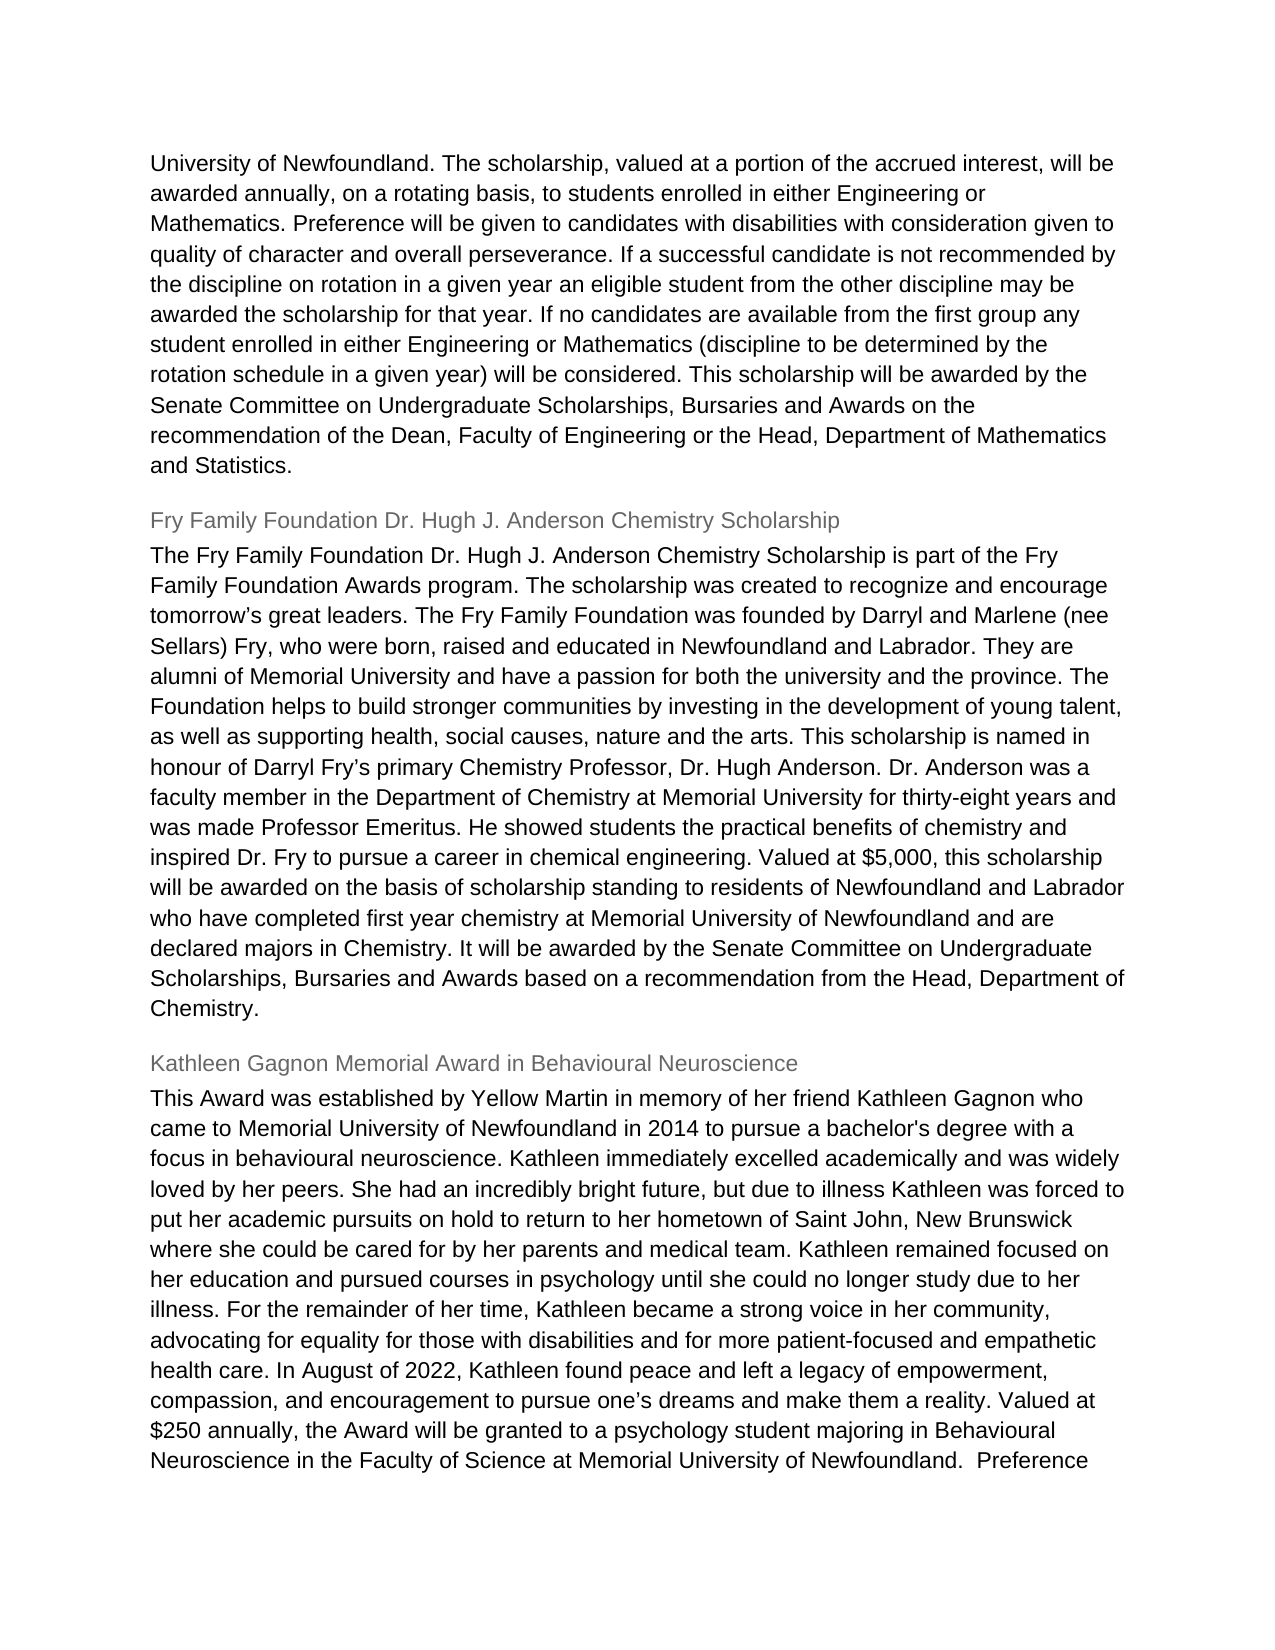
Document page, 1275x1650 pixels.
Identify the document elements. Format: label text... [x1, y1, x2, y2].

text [150, 150, 1125, 478]
text The Fry Family Foundation Dr. Hugh J. Anderson Chemistry Scholarship is part of the Fry Family Foundation Awards program. The scholarship was created to recognize and encourage tomorrow’s great leaders. The Fry Family Foundation was founded by Darryl and Marlene (nee Sellars) Fry, who were born, raised and educated in Newfoundland and Labrador. They are alumni of Memorial University and have a passion for both the university and the province. The Foundation helps to build stronger communities by investing in the development of young talent, as well as supporting health, social causes, nature and the arts. This scholarship is named in honour of Darryl Fry’s primary Chemistry Professor, Dr. Hugh Anderson. Dr. Anderson was a faculty member in the Department of Chemistry at Memorial University for thirty-eight years and was made Professor Emeritus. He showed students the practical benefits of chemistry and inspired Dr. Fry to pursue a career in chemical engineering. Valued at $5,000, this scholarship will be awarded on the basis of scholarship standing to residents of Newfoundland and Labrador who have completed first year chemistry at Memorial University of Newfoundland and are declared majors in Chemistry. It will be awarded by the Senate Committee on Undergraduate Scholarships, Bursaries and Awards based on a recommendation from the Head, Department of Chemistry. [150, 542, 1125, 1021]
subtitle Fry Family Foundation Dr. Hugh J. Anderson Chemistry Scholarship [150, 507, 1125, 534]
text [150, 1085, 1125, 1474]
subtitle Kathleen Gagnon Memorial Award in Behavioural Neuroscience [150, 1050, 1125, 1077]
